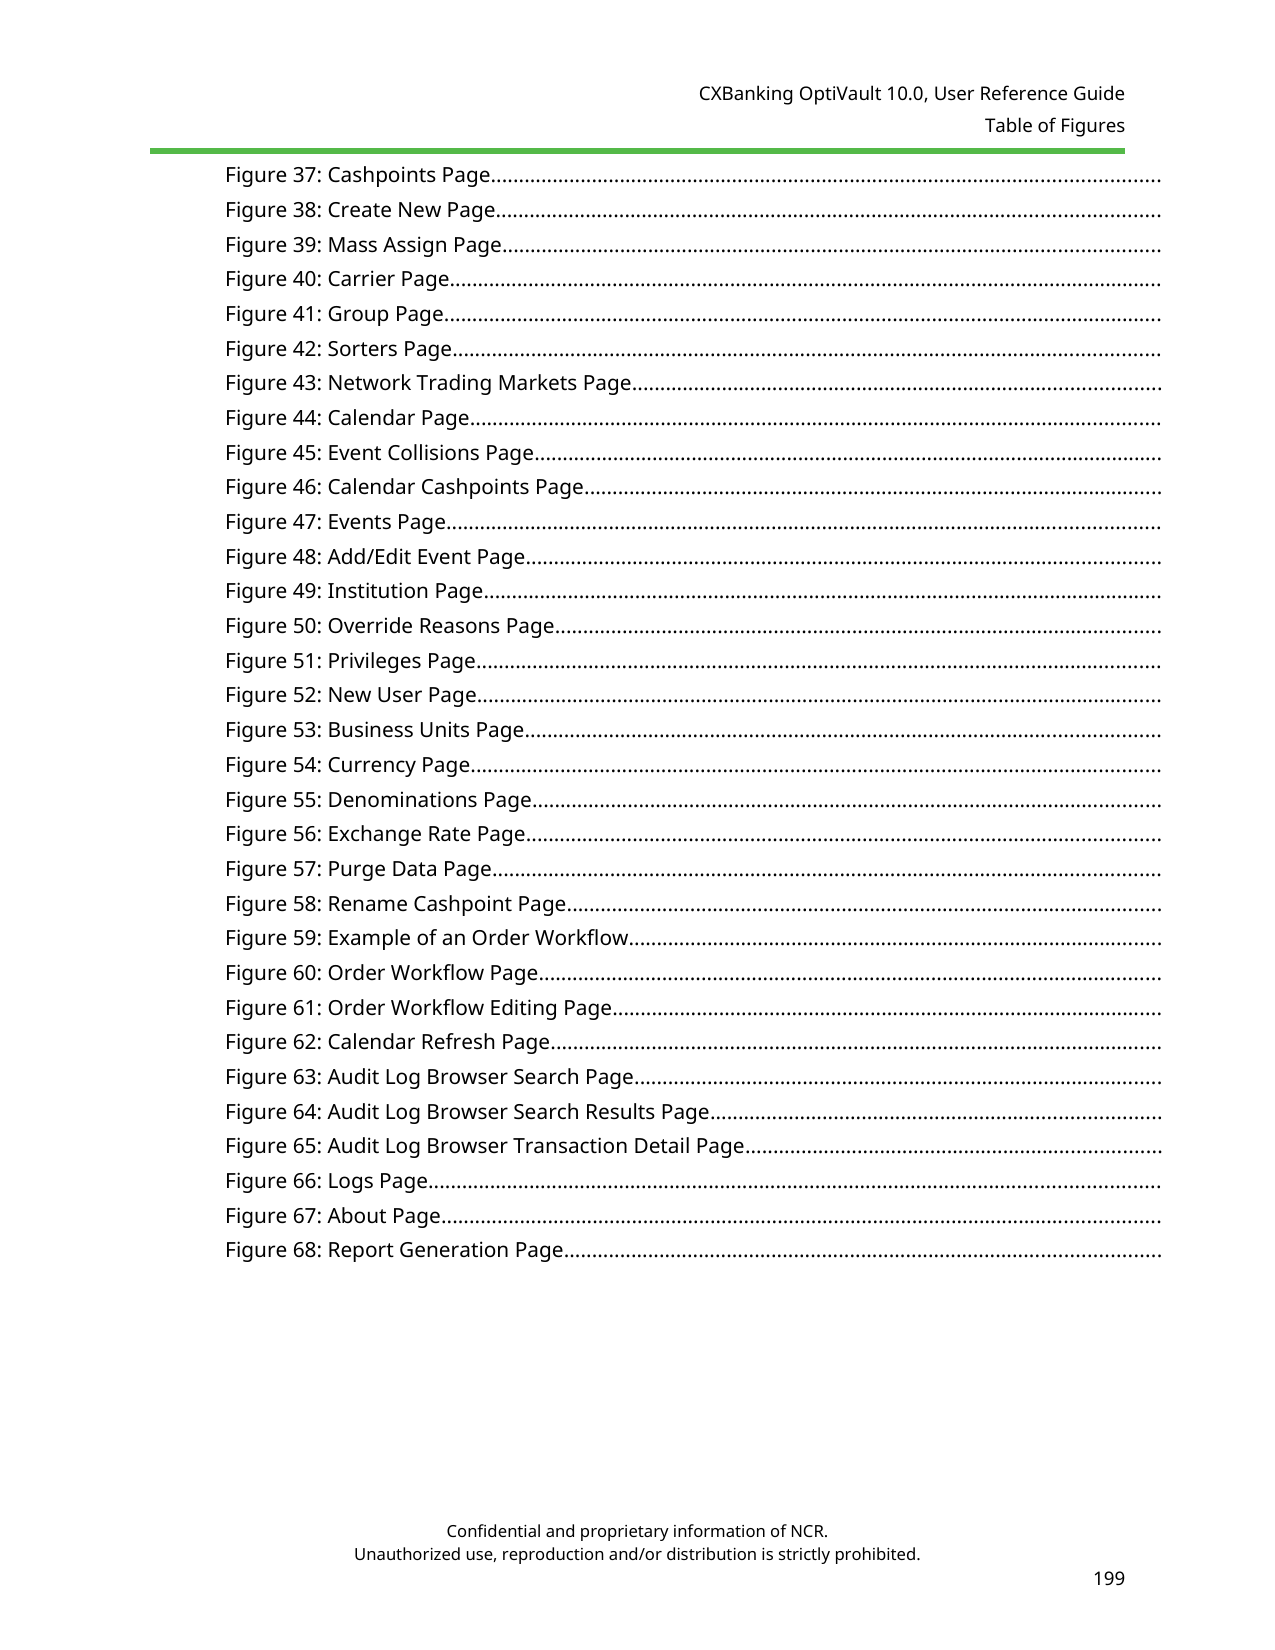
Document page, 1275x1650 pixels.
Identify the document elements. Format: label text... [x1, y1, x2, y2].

text Figure 58: Rename Cashpoint Page 137 [225, 889, 1125, 917]
text Figure 52: New User Page 126 [225, 681, 1125, 709]
text Figure 48: Add/Edit Event Page 119 [225, 542, 1125, 570]
text Figure 64: Audit Log Browser Search Results Page 149 [225, 1097, 1125, 1125]
text Figure 42: Sorters Page 111 [225, 334, 1125, 362]
text Figure 44: Calendar Page 115 [225, 403, 1125, 432]
text Figure 53: Business Units Page 127 [225, 715, 1125, 744]
text Figure 55: Denominations Page 131 [225, 785, 1125, 813]
text Figure 40: Carrier Page 108 [225, 264, 1125, 293]
text Figure 57: Purge Data Page 135 [225, 854, 1125, 882]
text Figure 50: Override Reasons Page 124 [225, 611, 1125, 640]
text Figure 49: Institution Page 123 [225, 577, 1125, 605]
text Figure 46: Calendar Cashpoints Page 117 [225, 472, 1125, 501]
text Figure 63: Audit Log Browser Search Page 148 [225, 1062, 1125, 1091]
text Figure 62: Calendar Refresh Page 147 [225, 1027, 1125, 1056]
text Figure 39: Mass Assign Page 106 [225, 230, 1125, 258]
text Figure 43: Network Trading Markets Page 113 [225, 368, 1125, 397]
text Figure 59: Example of an Order Workflow 138 [225, 923, 1125, 952]
text Figure 45: Event Collisions Page 116 [225, 438, 1125, 466]
text Figure 47: Events Page 118 [225, 507, 1125, 536]
text Figure 65: Audit Log Browser Transaction Detail Page 150 [225, 1132, 1125, 1160]
text Figure 61: Order Workflow Editing Page 140 [225, 993, 1125, 1021]
text Figure 66: Logs Page 151 [225, 1166, 1125, 1195]
text Figure 56: Exchange Rate Page 133 [225, 819, 1125, 848]
text Figure 38: Create New Page 105 [225, 195, 1125, 223]
text Figure 37: Cashpoints Page 104 [225, 160, 1125, 189]
text Figure 41: Group Page 109 [225, 299, 1125, 327]
text Figure 51: Privileges Page 125 [225, 646, 1125, 674]
text Figure 54: Currency Page 130 [225, 750, 1125, 778]
text Figure 68: Report Generation Page 155 [225, 1236, 1125, 1264]
text Figure 60: Order Workflow Page 138 [225, 958, 1125, 987]
text Figure 67: About Page 152 [225, 1201, 1125, 1229]
